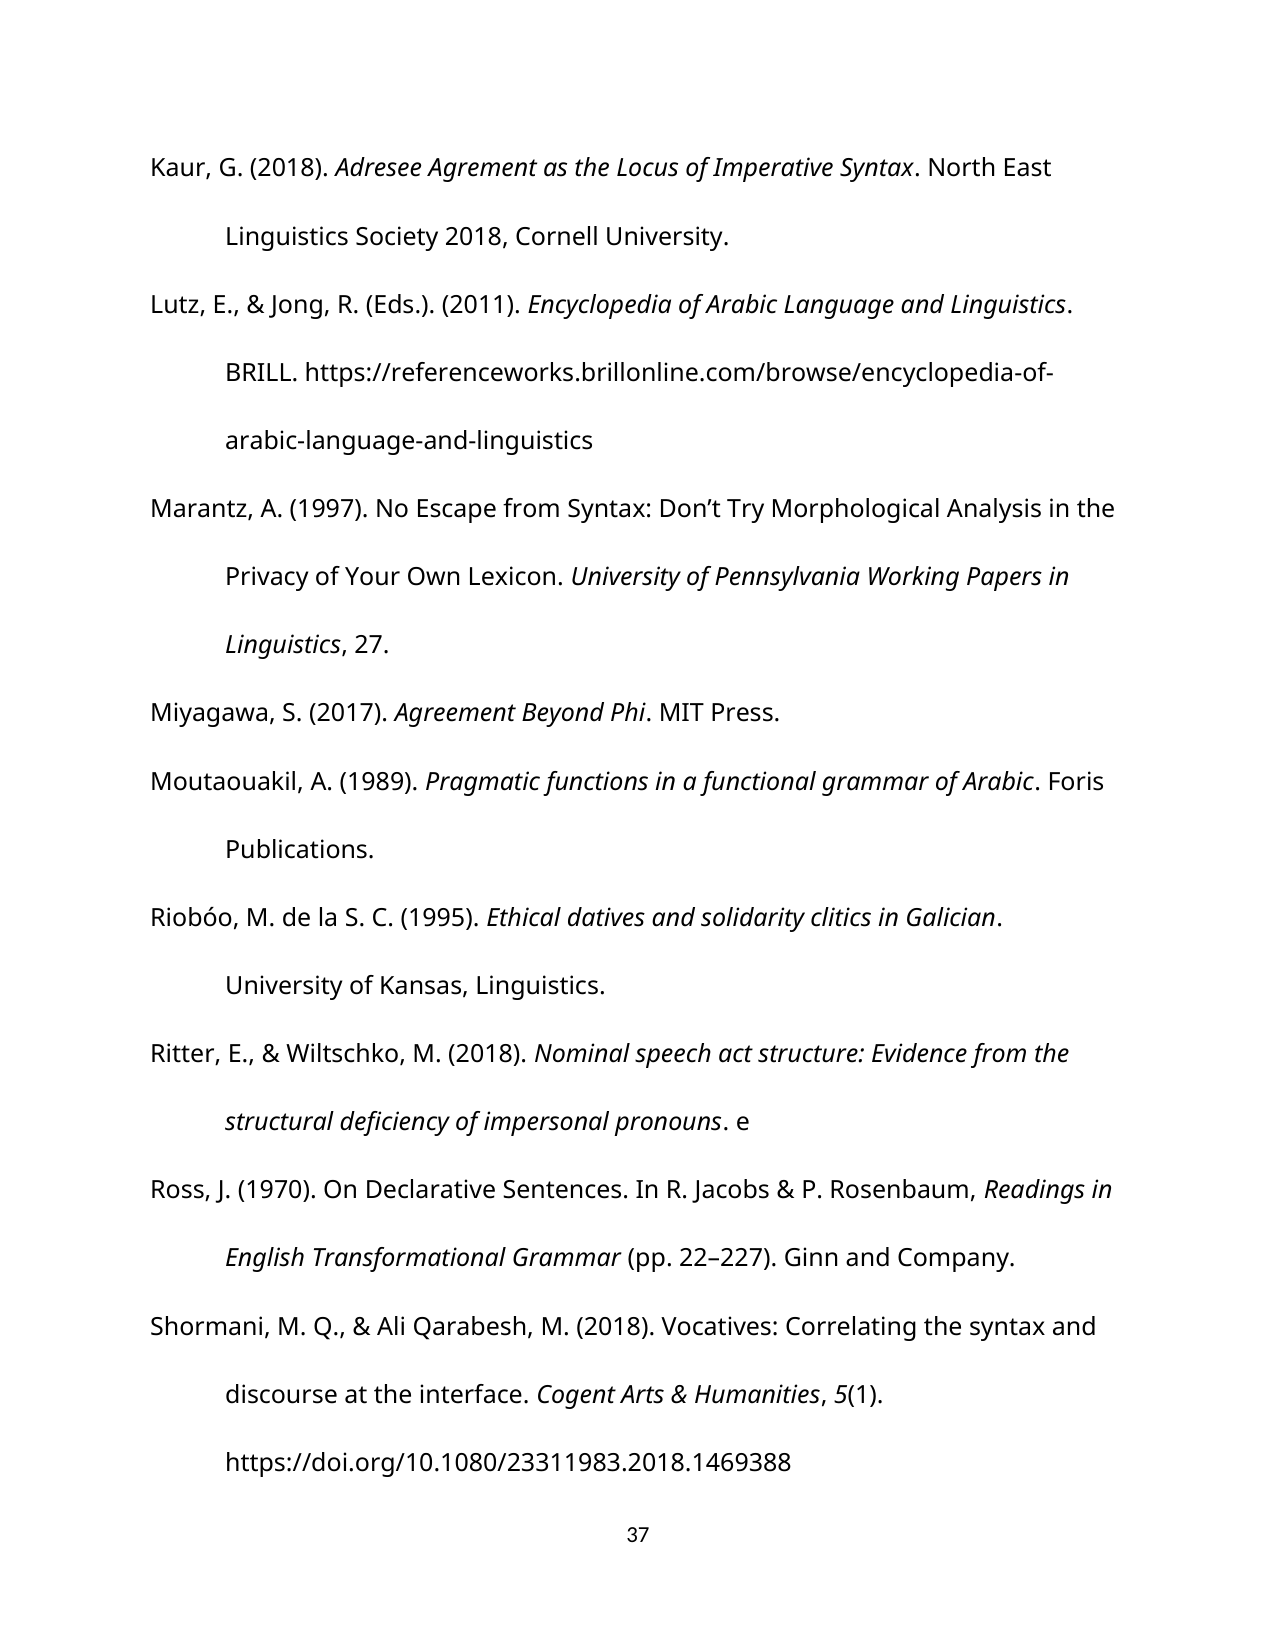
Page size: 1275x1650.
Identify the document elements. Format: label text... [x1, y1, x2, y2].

text Shormani, M. Q., & Ali Qarabesh, M. (2018). Vocatives: Correlating the syntax and discourse at the interface. Cogent Arts & Humanities, 5(1). https://doi.org/10.1080/23311983.2018.1469388 [150, 1308, 1125, 1478]
text Riobóo, M. de la S. C. (1995). Ethical datives and solidarity clitics in Galician. University of Kansas, Linguistics. [150, 899, 1125, 1002]
text Lutz, E., & Jong, R. (Eds.). (2011). Encyclopedia of Arabic Language and Linguistics. BRILL. https://referenceworks.brillonline.com/browse/encyclopedia-of-arabic-language-and-linguistics [150, 286, 1125, 457]
text Ross, J. (1970). On Declarative Sentences. In R. Jacobs & P. Rosenbaum, Readings in English Transformational Grammar (pp. 22–227). Ginn and Company. [150, 1172, 1125, 1274]
text Ritter, E., & Wiltschko, M. (2018). Nominal speech act structure: Evidence from the structural deficiency of impersonal pronouns. e [150, 1036, 1125, 1138]
text Kaur, G. (2018). Adresee Agrement as the Locus of Imperative Syntax. North East Linguistics Society 2018, Cornell University. [150, 150, 1125, 252]
text Moutaouakil, A. (1989). Pragmatic functions in a functional grammar of Arabic. Foris Publications. [150, 763, 1125, 865]
text Marantz, A. (1997). No Escape from Syntax: Don’t Try Morphological Analysis in the Privacy of Your Own Lexicon. University of Pennsylvania Working Papers in Linguistics, 27. [150, 491, 1125, 661]
text Miyagawa, S. (2017). Agreement Beyond Phi. MIT Press. [150, 695, 1125, 729]
